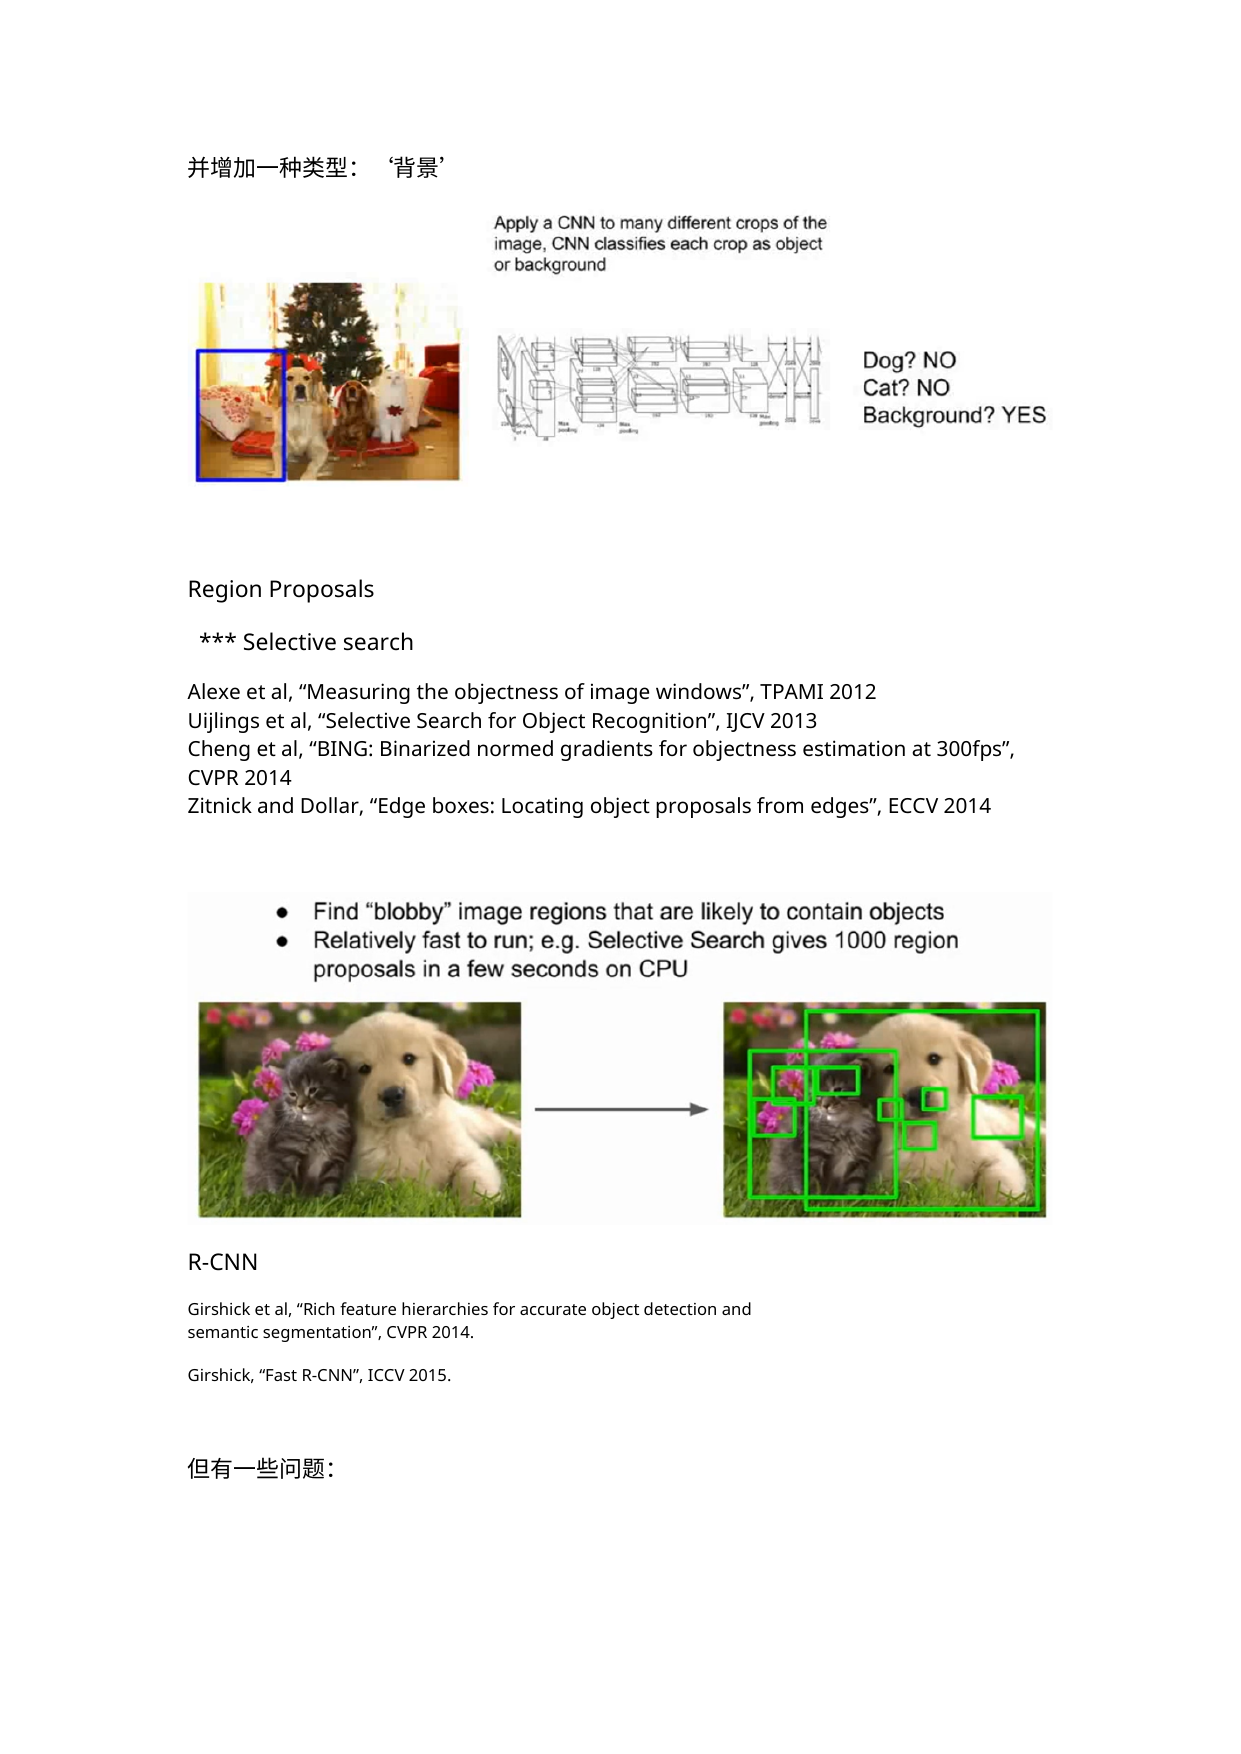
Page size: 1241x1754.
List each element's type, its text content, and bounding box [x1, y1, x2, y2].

text Alexe et al, “Measuring the objectness of image windows”, TPAMI 2012 [187, 677, 1053, 706]
text Girshick, “Fast R-CNN”, ICCV 2015. [187, 1364, 1053, 1386]
text Cheng et al, “BING: Binarized normed gradients for objectness estimation at 300fps”, CVPR 2014 [187, 734, 1053, 791]
text Girshick et al, “Rich feature hierarchies for accurate object detection and [187, 1297, 1053, 1320]
text 并增加一种类型：‘背景’ [187, 150, 1053, 183]
text R-CNN [187, 1245, 1053, 1277]
text semantic segmentation”, CVPR 2014. [187, 1320, 1053, 1343]
text Region Proposals [187, 573, 1053, 604]
text *** Selective search [187, 625, 1053, 657]
text Uijlings et al, “Selective Search for Object Recognition”, IJCV 2013 [187, 706, 1053, 734]
text Zitnick and Dollar, “Edge boxes: Locating object proposals from edges”, ECCV 2014 [187, 791, 1053, 820]
picture [187, 892, 1053, 1225]
picture [187, 204, 1053, 501]
text 但有一些问题： [187, 1451, 1053, 1484]
